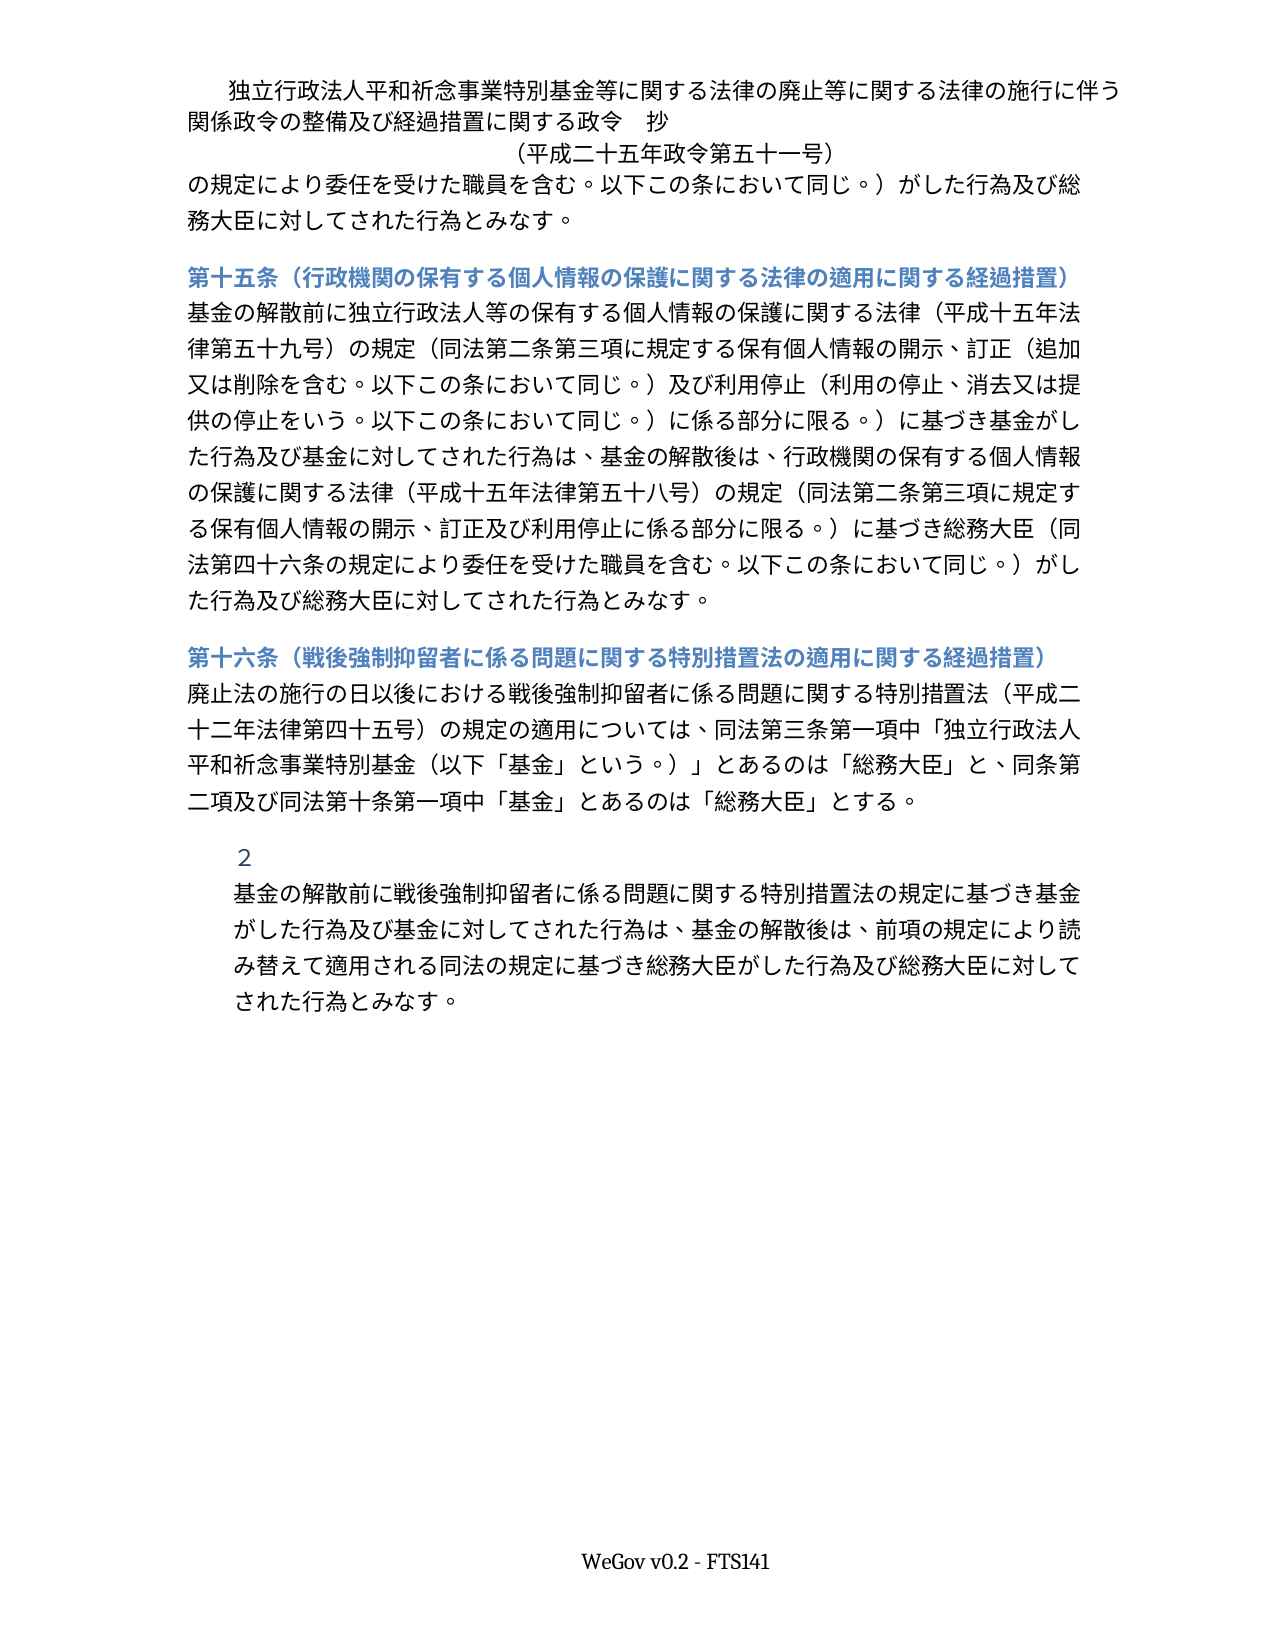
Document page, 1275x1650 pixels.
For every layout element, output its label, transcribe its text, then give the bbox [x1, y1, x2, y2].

subtitle ２ [233, 842, 1087, 873]
text 廃止法の施行の日以後における戦後強制抑留者に係る問題に関する特別措置法（平成二十二年法律第四十五号）の規定の適用については、同法第三条第一項中「独立行政法人平和祈念事業特別基金（以下「基金」という。）」とあるのは「総務大臣」と、同条第二項及び同法第十条第一項中「基金」とあるのは「総務大臣」とする。 [187, 678, 1087, 817]
text 基金の解散前に戦後強制抑留者に係る問題に関する特別措置法の規定に基づき基金がした行為及び基金に対してされた行為は、基金の解散後は、前項の規定により読み替えて適用される同法の規定に基づき総務大臣がした行為及び総務大臣に対してされた行為とみなす。 [233, 878, 1087, 1017]
subtitle 第十六条（戦後強制抑留者に係る問題に関する特別措置法の適用に関する経過措置） [187, 642, 1087, 673]
subtitle 第十五条（行政機関の保有する個人情報の保護に関する法律の適用に関する経過措置） [187, 261, 1087, 293]
